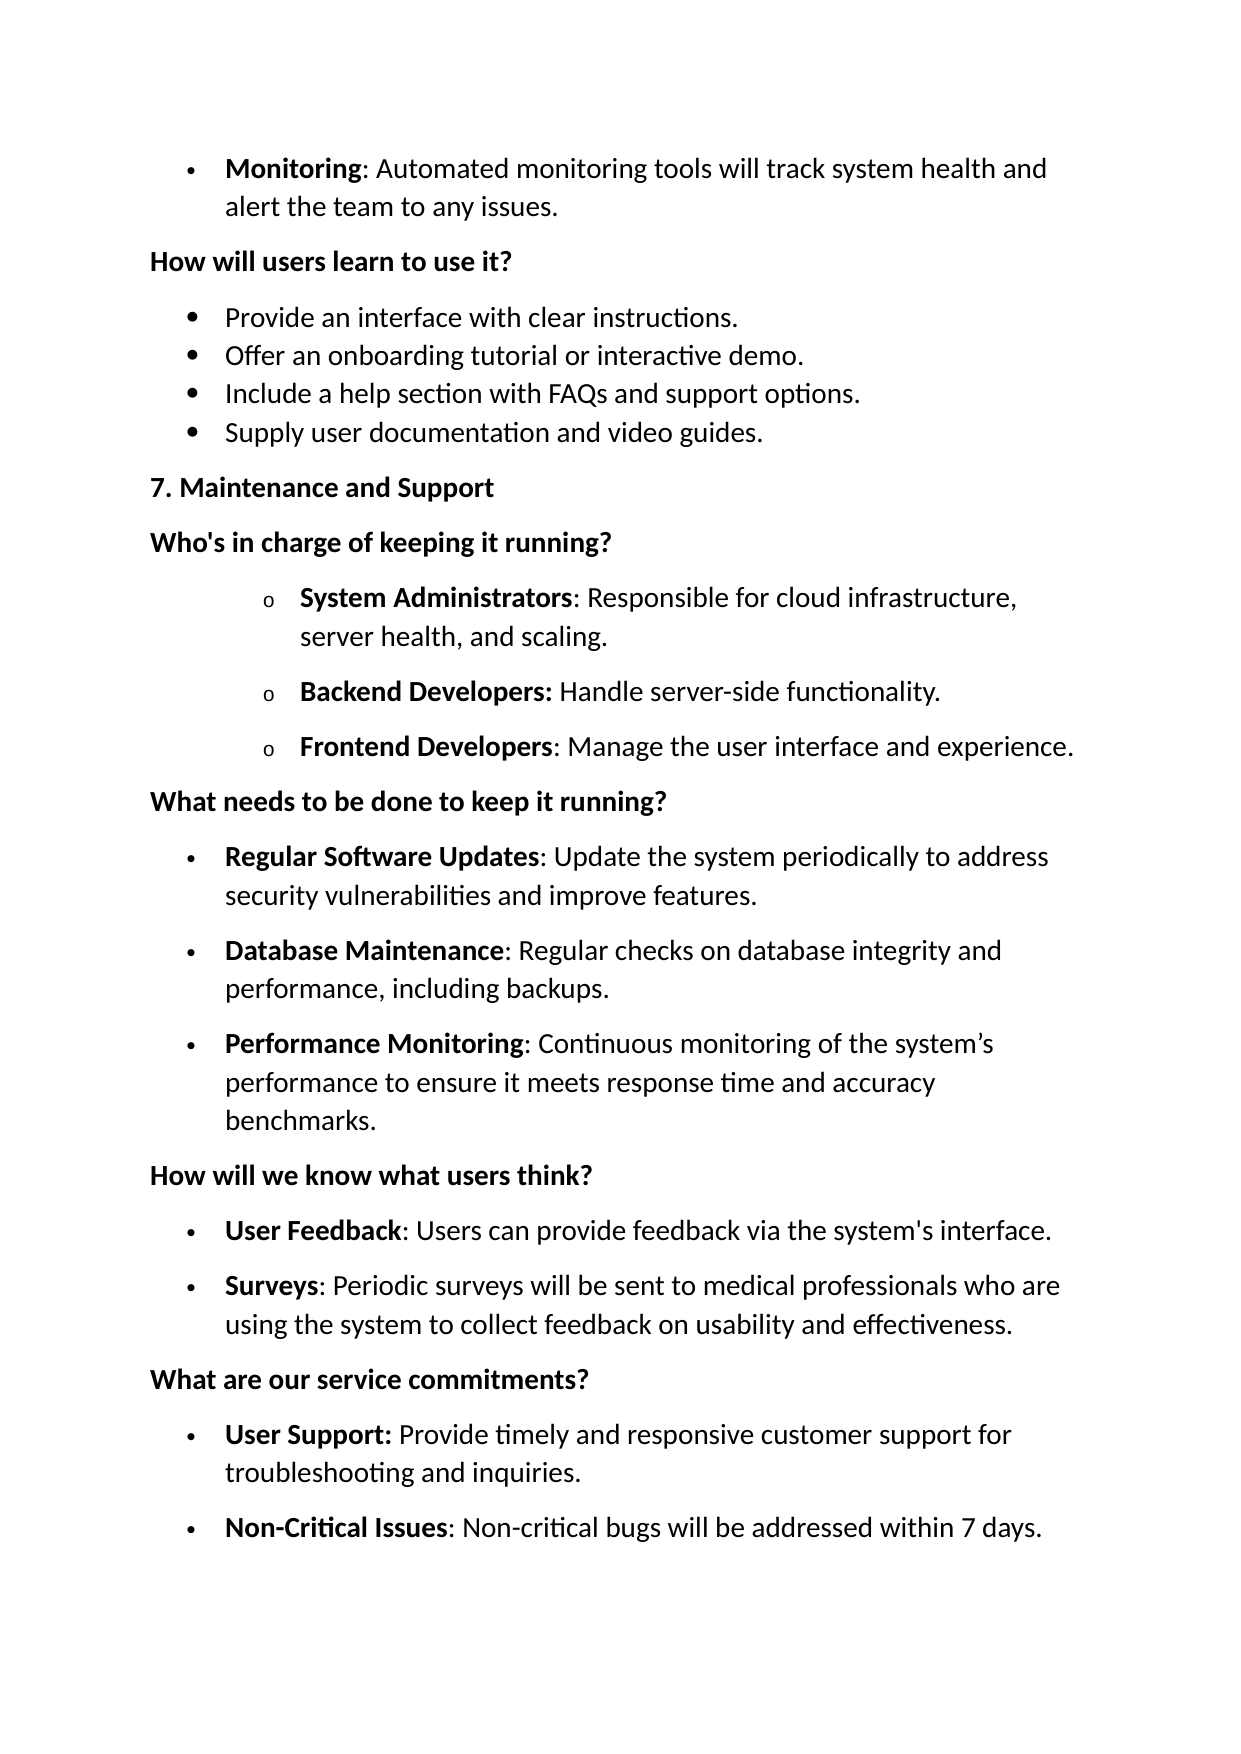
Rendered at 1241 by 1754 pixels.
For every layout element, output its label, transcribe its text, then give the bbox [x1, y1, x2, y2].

list Offer an onboarding tutorial or interactive demo. [187, 337, 1090, 373]
list Non-Critical Issues: Non-critical bugs will be addressed within 7 days. [187, 1509, 1090, 1545]
list User Feedback: Users can provide feedback via the system's interface. [187, 1212, 1090, 1248]
list Include a help section with FAQs and support options. [187, 376, 1090, 411]
text 7. Maintenance and Support [150, 469, 1090, 505]
list Regular Software Updates: Update the system periodically to address security vulnerabilities and improve features. [187, 838, 1090, 912]
list Surveys: Periodic surveys will be sent to medical professionals who are using the system to collect feedback on usability and effectiveness. [187, 1267, 1090, 1341]
list Performance Monitoring: Continuous monitoring of the system’s performance to ensure it meets response time and accuracy benchmarks. [187, 1025, 1090, 1138]
text What are our service commitments? [150, 1361, 1090, 1397]
text What needs to be done to keep it running? [150, 783, 1090, 819]
list User Support: Provide timely and responsive customer support for troubleshooting and inquiries. [187, 1416, 1090, 1490]
list System Administrators: Responsible for cloud infrastructure, server health, and scaling. [262, 579, 1090, 653]
list Database Maintenance: Regular checks on database integrity and performance, including backups. [187, 932, 1090, 1006]
list Supply user documentation and video guides. [187, 414, 1090, 449]
list Frontend Developers: Manage the user interface and experience. [262, 728, 1090, 763]
text How will users learn to use it? [150, 243, 1090, 279]
text Who's in charge of keeping it running? [150, 524, 1090, 560]
text How will we know what users think? [150, 1157, 1090, 1193]
list Backend Developers: Handle server-side functionality. [262, 673, 1090, 708]
list Monitoring: Automated monitoring tools will track system health and alert the team to any issues. [187, 150, 1090, 224]
list Provide an interface with clear instructions. [187, 299, 1090, 334]
